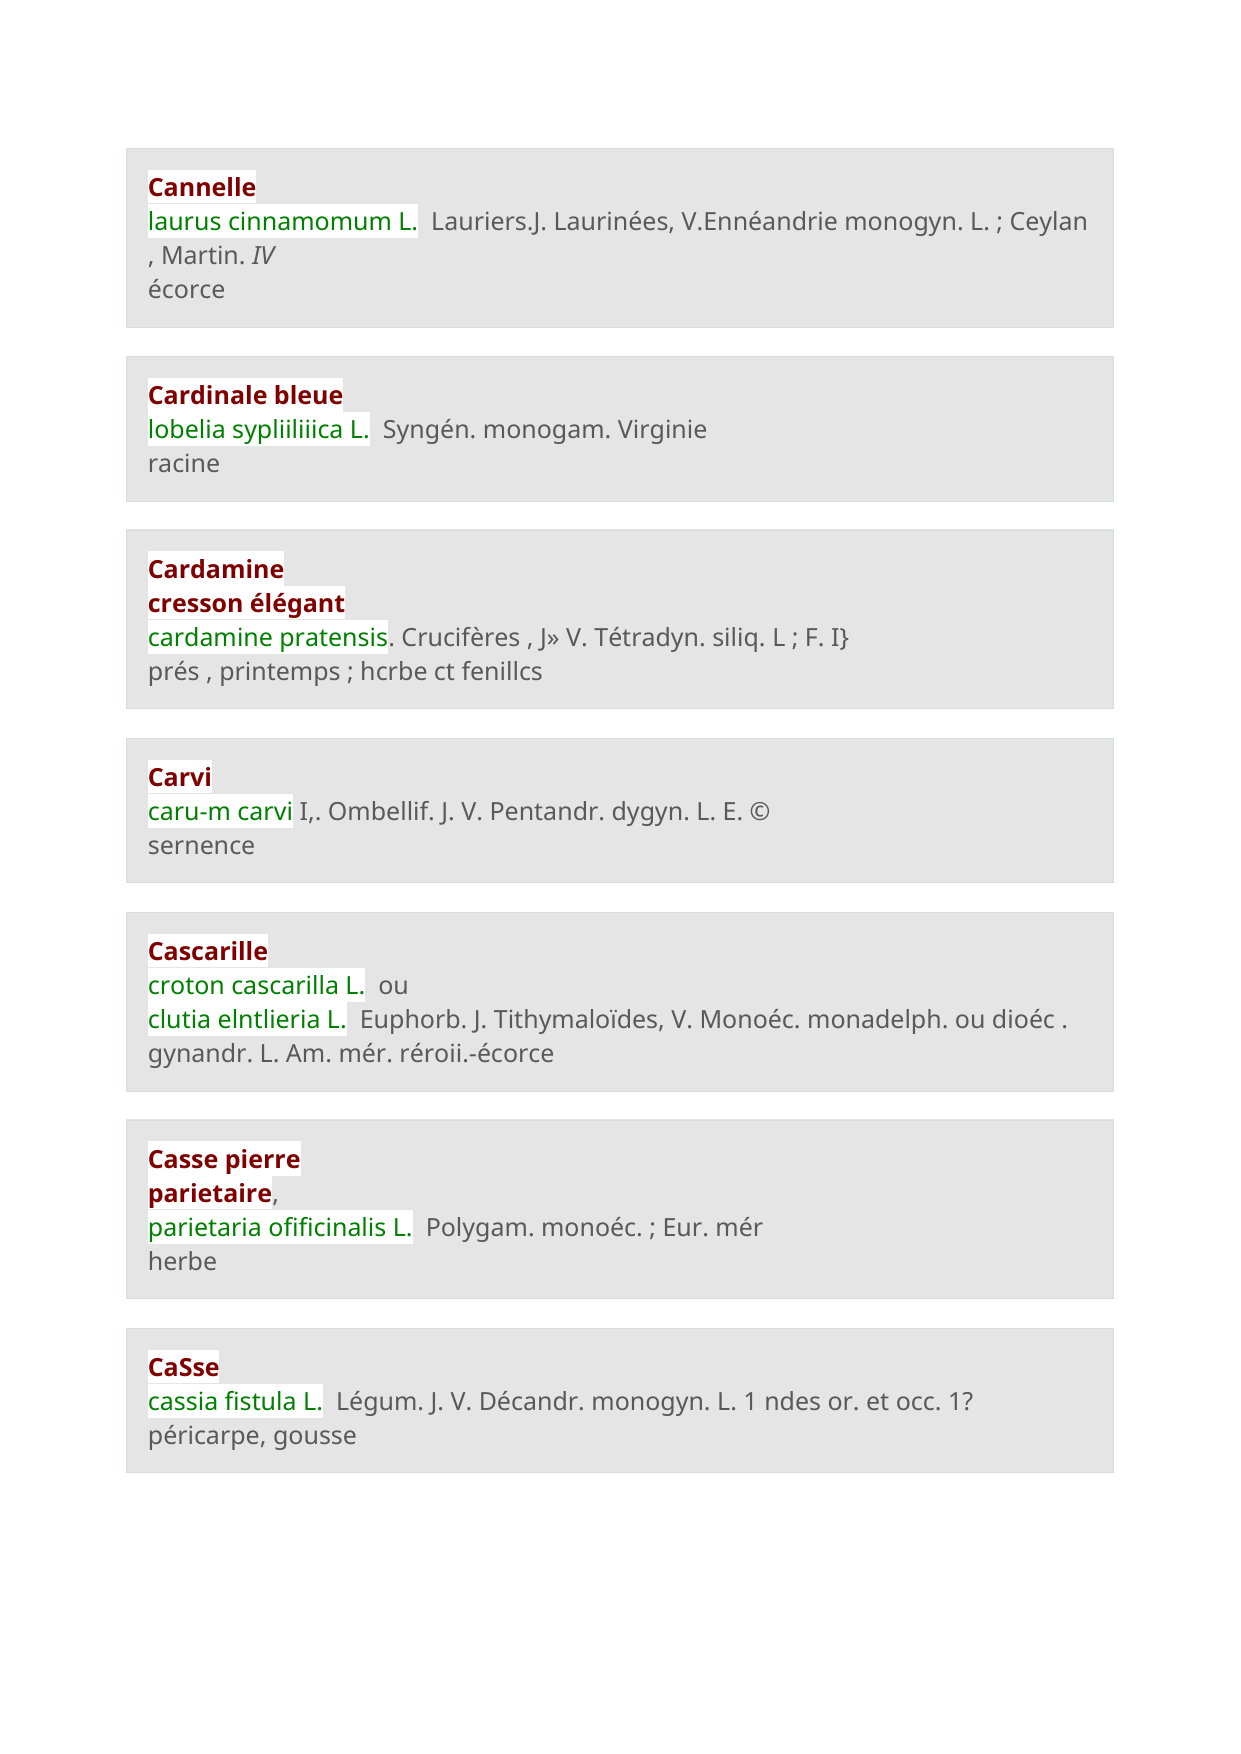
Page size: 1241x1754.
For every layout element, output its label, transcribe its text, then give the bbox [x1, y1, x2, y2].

text Cardinale bleue lobelia sypliiliiica L. Syngén. monogam. Virginie racine [127, 357, 1113, 501]
text Carvi caru-m carvi I,. Ombellif. J. V. Pentandr. dygyn. L. E. © sernence [127, 739, 1113, 882]
text Cardamine cresson élégant cardamine pratensis. Crucifères , J» V. Tétradyn. siliq. L ; F. I} prés , printemps ; hcrbe ct fenillcs [127, 531, 1113, 708]
text Cannelle laurus cinnamomum L. Lauriers.J. Laurinées, V.Ennéandrie monogyn. L. ; Ceylan , Martin. IV écorce [127, 149, 1113, 327]
text Cascarille croton cascarilla L. ou clutia elntlieria L. Euphorb. J. Tithymaloïdes, V. Monoéc. monadelph. ou dioéc . gynandr. L. Am. mér. réroii.-écorce [127, 913, 1113, 1091]
text Casse pierre parietaire, parietaria ofificinalis L. Polygam. monoéc. ; Eur. mér herbe [127, 1121, 1113, 1298]
text CaSse cassia fistula L. Légum. J. V. Décandr. monogyn. L. 1 ndes or. et occ. 1? péricarpe, gousse [127, 1329, 1113, 1472]
